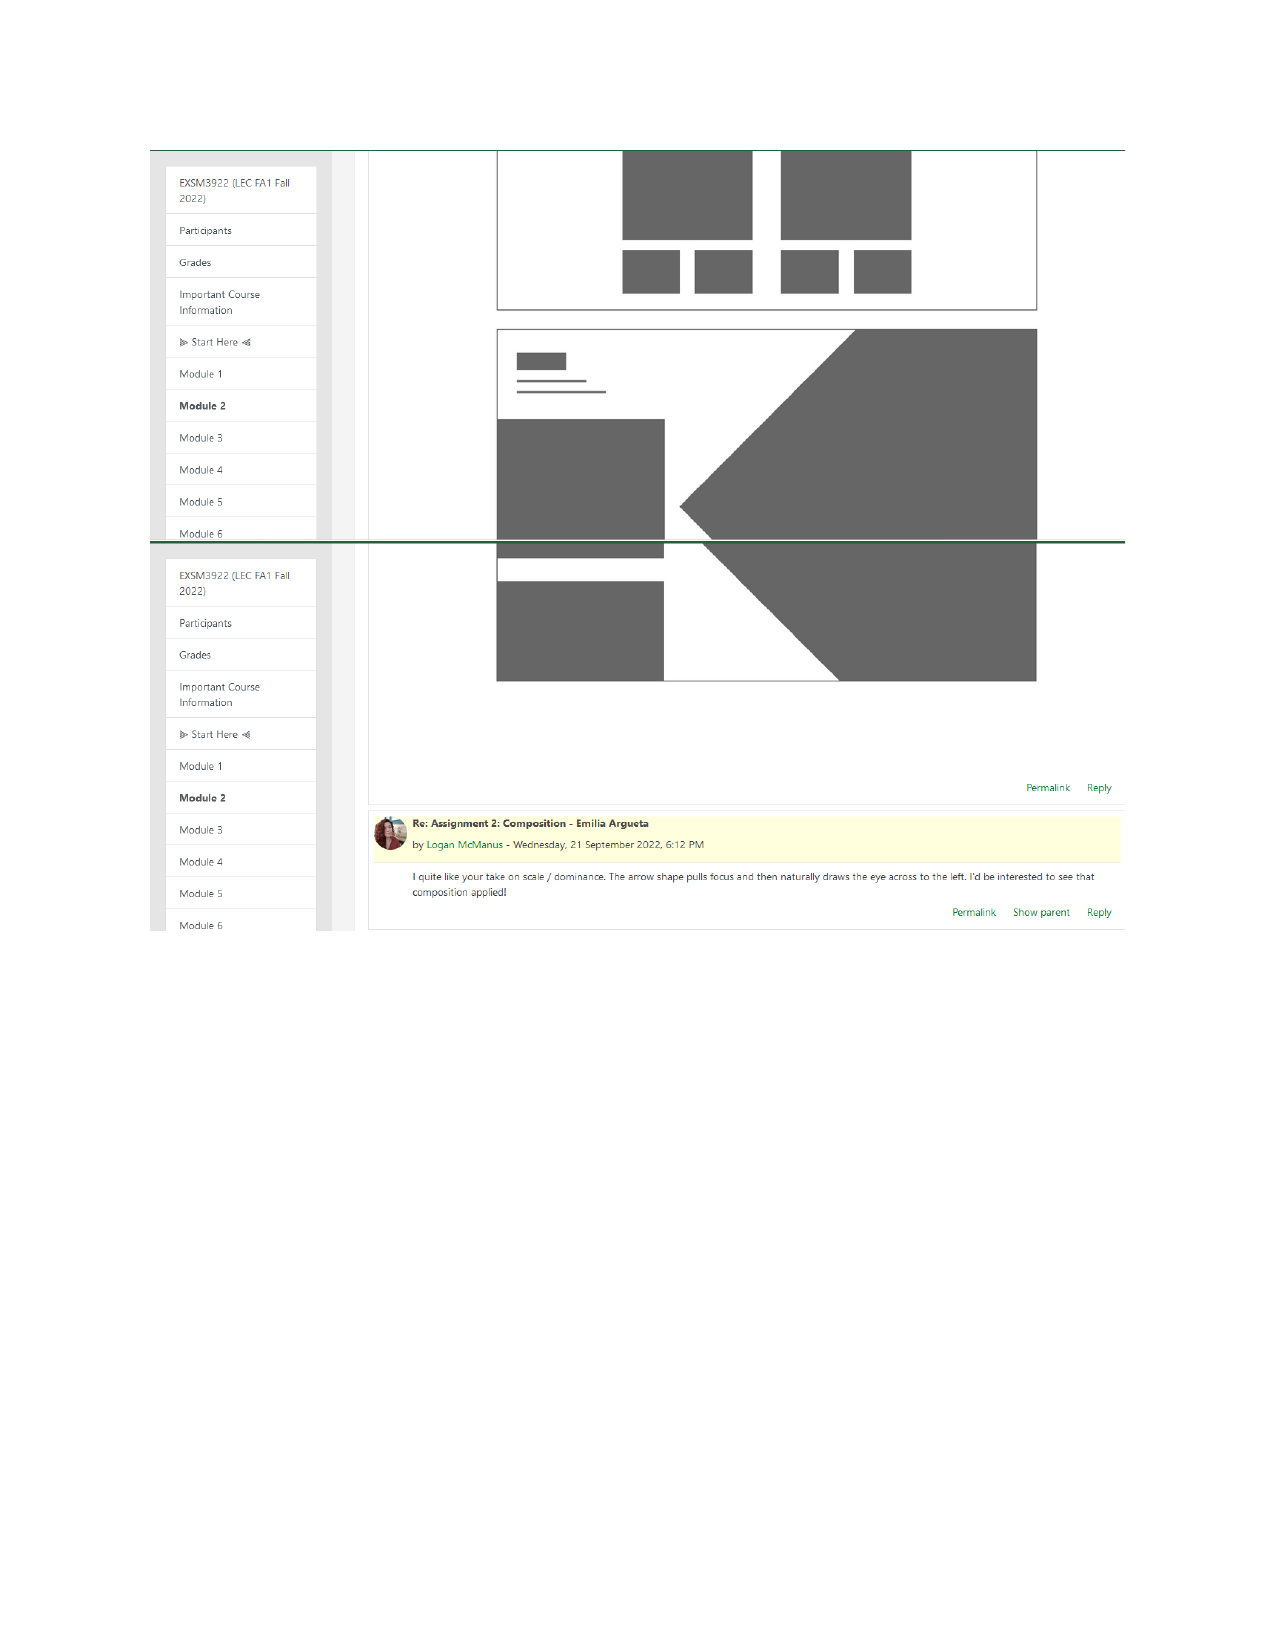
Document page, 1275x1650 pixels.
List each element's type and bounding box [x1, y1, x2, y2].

picture [150, 541, 1125, 931]
picture [150, 150, 1125, 540]
